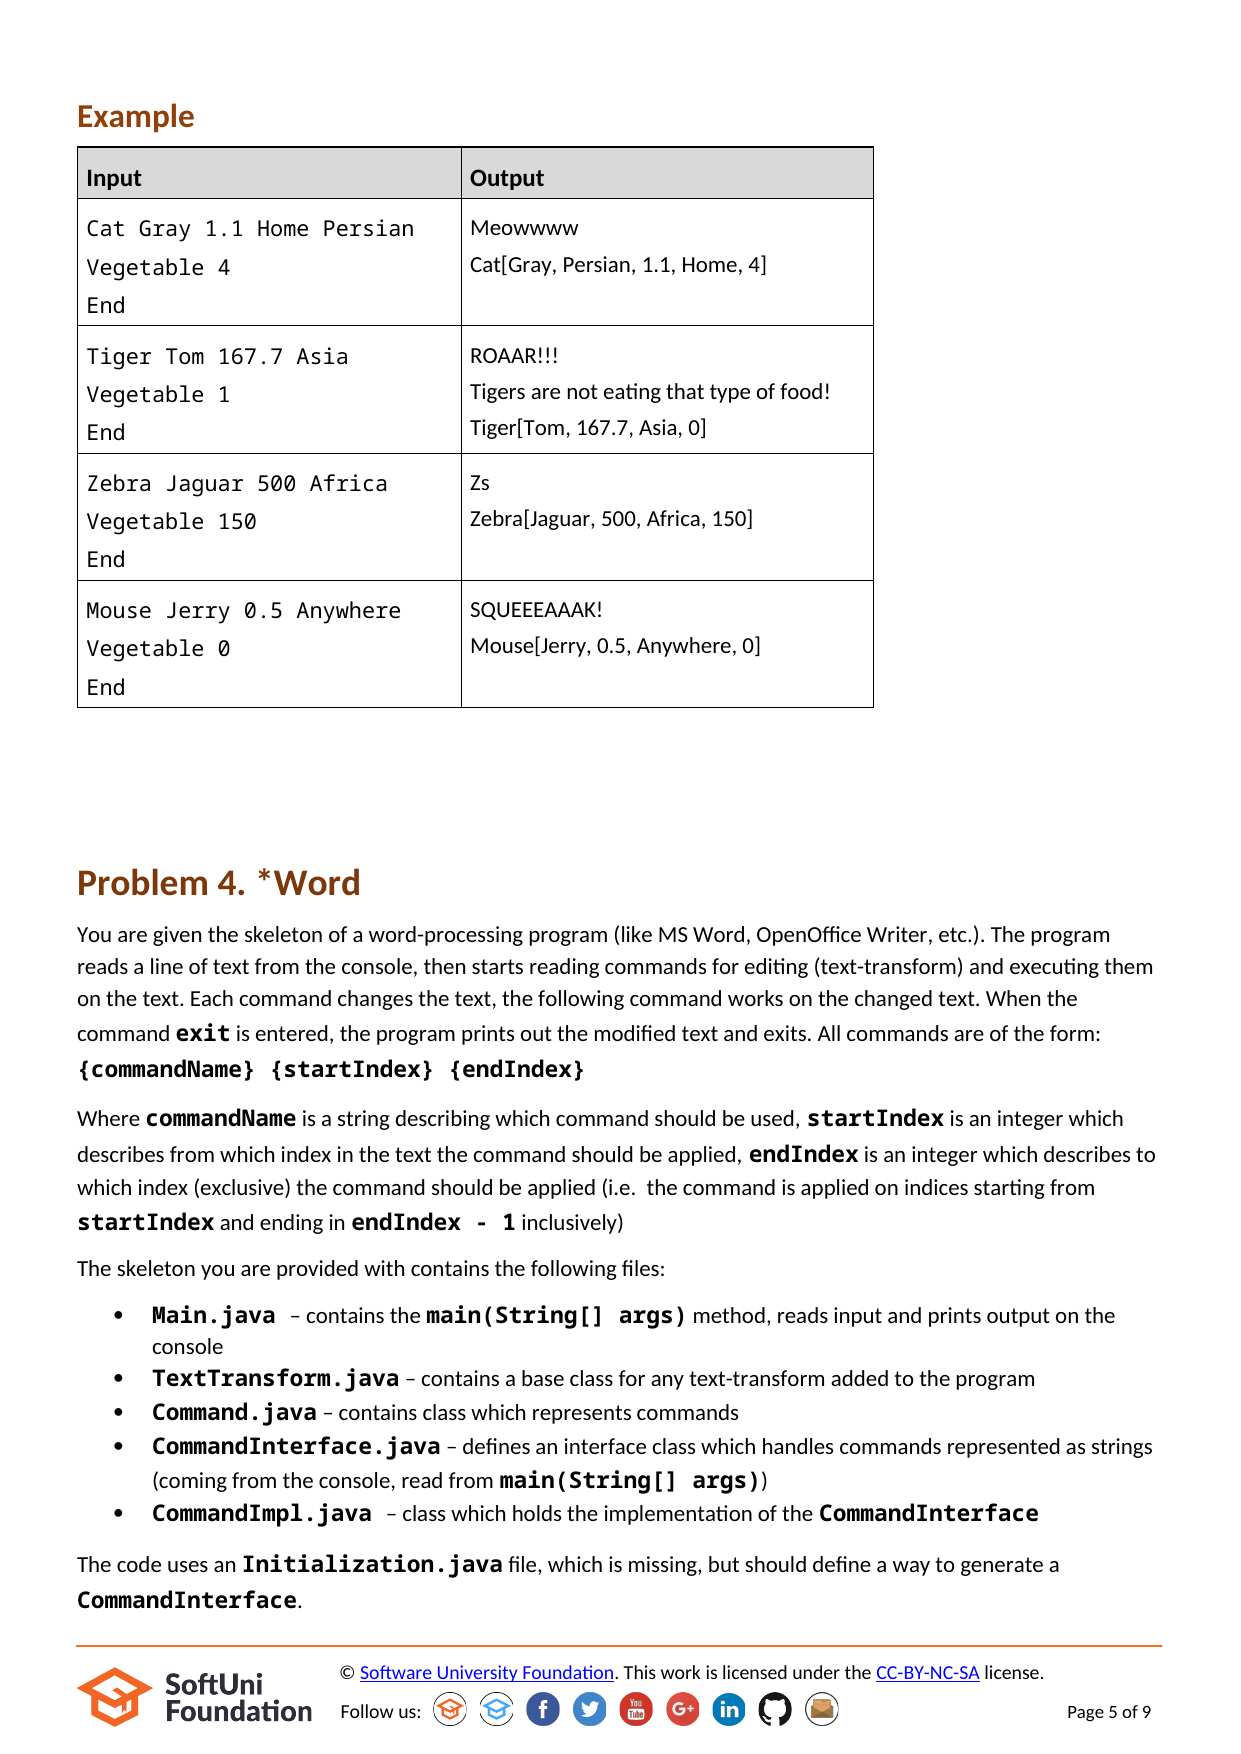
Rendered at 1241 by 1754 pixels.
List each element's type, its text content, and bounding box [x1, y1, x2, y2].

picture [712, 1693, 722, 1703]
picture [712, 1716, 722, 1726]
table_cell SQUEEEAAAK! Mouse[Jerry, 0.5, Anywhere, 0] [462, 581, 873, 707]
list Main.java – contains the main(String[] args) method, reads input and prints output on the console [114, 1299, 1163, 1360]
subtitle Problem 4. *Word [77, 859, 1163, 905]
picture [758, 1692, 792, 1726]
picture [666, 1692, 700, 1726]
picture [805, 1692, 839, 1726]
table_cell ROAAR!!! Tigers are not eating that type of food! Tiger[Tom, 167.7, Asia, 0] [462, 326, 873, 453]
picture [736, 1693, 746, 1703]
table_header Output [462, 148, 873, 198]
list CommandImpl.java – class which holds the implementation of the CommandInterface [114, 1497, 1163, 1529]
text Where commandName is a string describing which command should be used, startIndex is an integer which describes from which index in the text the command should be applied, endIndex is an integer which describes to which index (exclusive) the command should be applied (i.e. the command is applied on indices starting from startIndex and ending in endIndex - 1 inclusively) [77, 1102, 1163, 1237]
text The skeleton you are provided with contains the following files: [77, 1254, 1163, 1282]
table_cell Meowwww Cat[Gray, Persian, 1.1, Home, 4] [462, 199, 873, 325]
list CommandInterface.java – defines an interface class which handles commands represented as strings (coming from the console, read from main(String[] args)) [114, 1430, 1163, 1495]
picture [480, 1692, 513, 1726]
table_cell Mouse Jerry 0.5 Anywhere Vegetable 0 End [78, 581, 461, 707]
picture [727, 1707, 738, 1717]
picture [76, 1667, 312, 1727]
list TextTransform.java – contains a base class for any text-transform added to the program [114, 1362, 1163, 1394]
picture [526, 1692, 560, 1726]
list Command.java – contains class which represents commands [114, 1396, 1163, 1427]
picture [736, 1716, 746, 1726]
subtitle Example [77, 95, 1163, 136]
picture [619, 1692, 653, 1726]
table_cell Tiger Tom 167.7 Asia Vegetable 1 End [78, 326, 461, 453]
picture [433, 1692, 467, 1726]
table_header Input [78, 148, 461, 198]
table_cell Zs Zebra[Jaguar, 500, Africa, 150] [462, 454, 873, 580]
table_cell Cat Gray 1.1 Home Persian Vegetable 4 End [78, 199, 461, 325]
picture [573, 1692, 607, 1726]
text You are given the skeleton of a word-processing program (like MS Word, OpenOffice Writer, etc.). The program reads a line of text from the console, then starts reading commands for editing (text-transform) and executing them on the text. Each command changes the text, the following command works on the changed text. When the command exit is entered, the program prints out the modified text and exits. All commands are of the form: {commandName} {startIndex} {endIndex} [77, 920, 1163, 1084]
table_cell Zebra Jaguar 500 Africa Vegetable 150 End [78, 454, 461, 580]
text The code uses an Initialization.java file, which is missing, but should define a way to generate a CommandInterface. [77, 1548, 1163, 1615]
